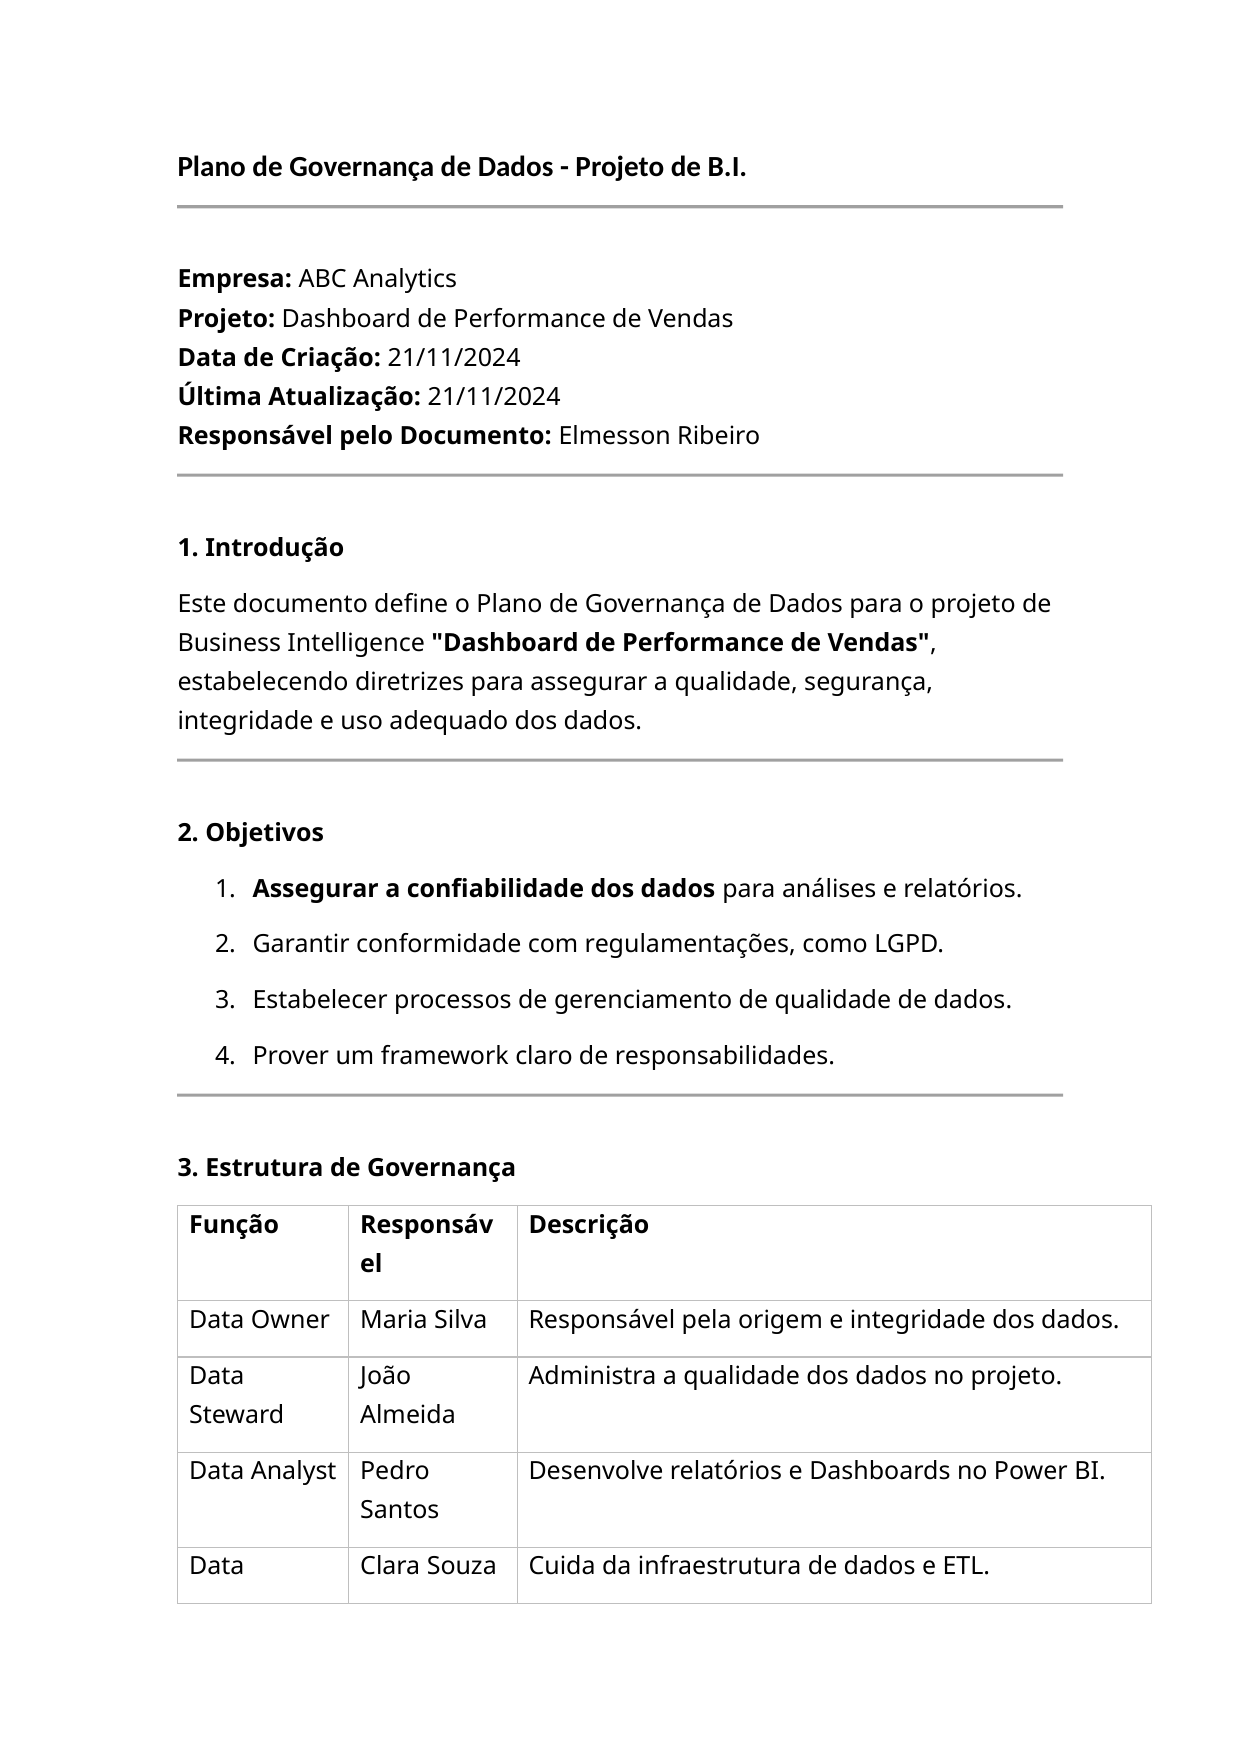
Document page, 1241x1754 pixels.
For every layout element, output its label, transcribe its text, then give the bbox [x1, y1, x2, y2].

text Empresa: ABC Analytics Projeto: Dashboard de Performance de Vendas Data de Criação: 21/11/2024 Última Atualização: 21/11/2024 Responsável pelo Documento: Elmesson Ribeiro [177, 261, 1063, 452]
table_cell Administra a qualidade dos dados no projeto. [518, 1358, 1151, 1452]
table_header Descrição [518, 1206, 1151, 1300]
table_cell Data Analyst [178, 1453, 348, 1547]
table_cell Pedro Santos [349, 1453, 517, 1547]
table_cell Clara Souza [349, 1548, 517, 1603]
table_cell Responsável pela origem e integridade dos dados. [518, 1301, 1151, 1356]
text 2. Objetivos [177, 814, 1063, 848]
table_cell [518, 1548, 1151, 1603]
list Garantir conformidade com regulamentações, como LGPD. [215, 926, 1063, 960]
table_header Responsável [349, 1206, 517, 1300]
text Plano de Governança de Dados - Projeto de B.I. [177, 148, 1063, 183]
table_cell Data Engineer [178, 1548, 348, 1603]
table_header Função [178, 1206, 348, 1300]
table_cell Data Steward [178, 1358, 348, 1452]
table_cell Data Owner [178, 1301, 348, 1356]
text Este documento define o Plano de Governança de Dados para o projeto de Business Intelligence "Dashboard de Performance de Vendas", estabelecendo diretrizes para assegurar a qualidade, segurança, integridade e uso adequado dos dados. [177, 585, 1063, 737]
text 3. Estrutura de Governança [177, 1149, 1063, 1183]
table_cell João Almeida [349, 1358, 517, 1452]
list Assegurar a confiabilidade dos dados para análises e relatórios. [215, 870, 1063, 904]
list Estabelecer processos de gerenciamento de qualidade de dados. [215, 982, 1063, 1016]
text 1. Introdução [177, 529, 1063, 563]
table_cell Desenvolve relatórios e Dashboards no Power BI. [518, 1453, 1151, 1547]
list Prover um framework claro de responsabilidades. [215, 1038, 1063, 1072]
table_cell Maria Silva [349, 1301, 517, 1356]
